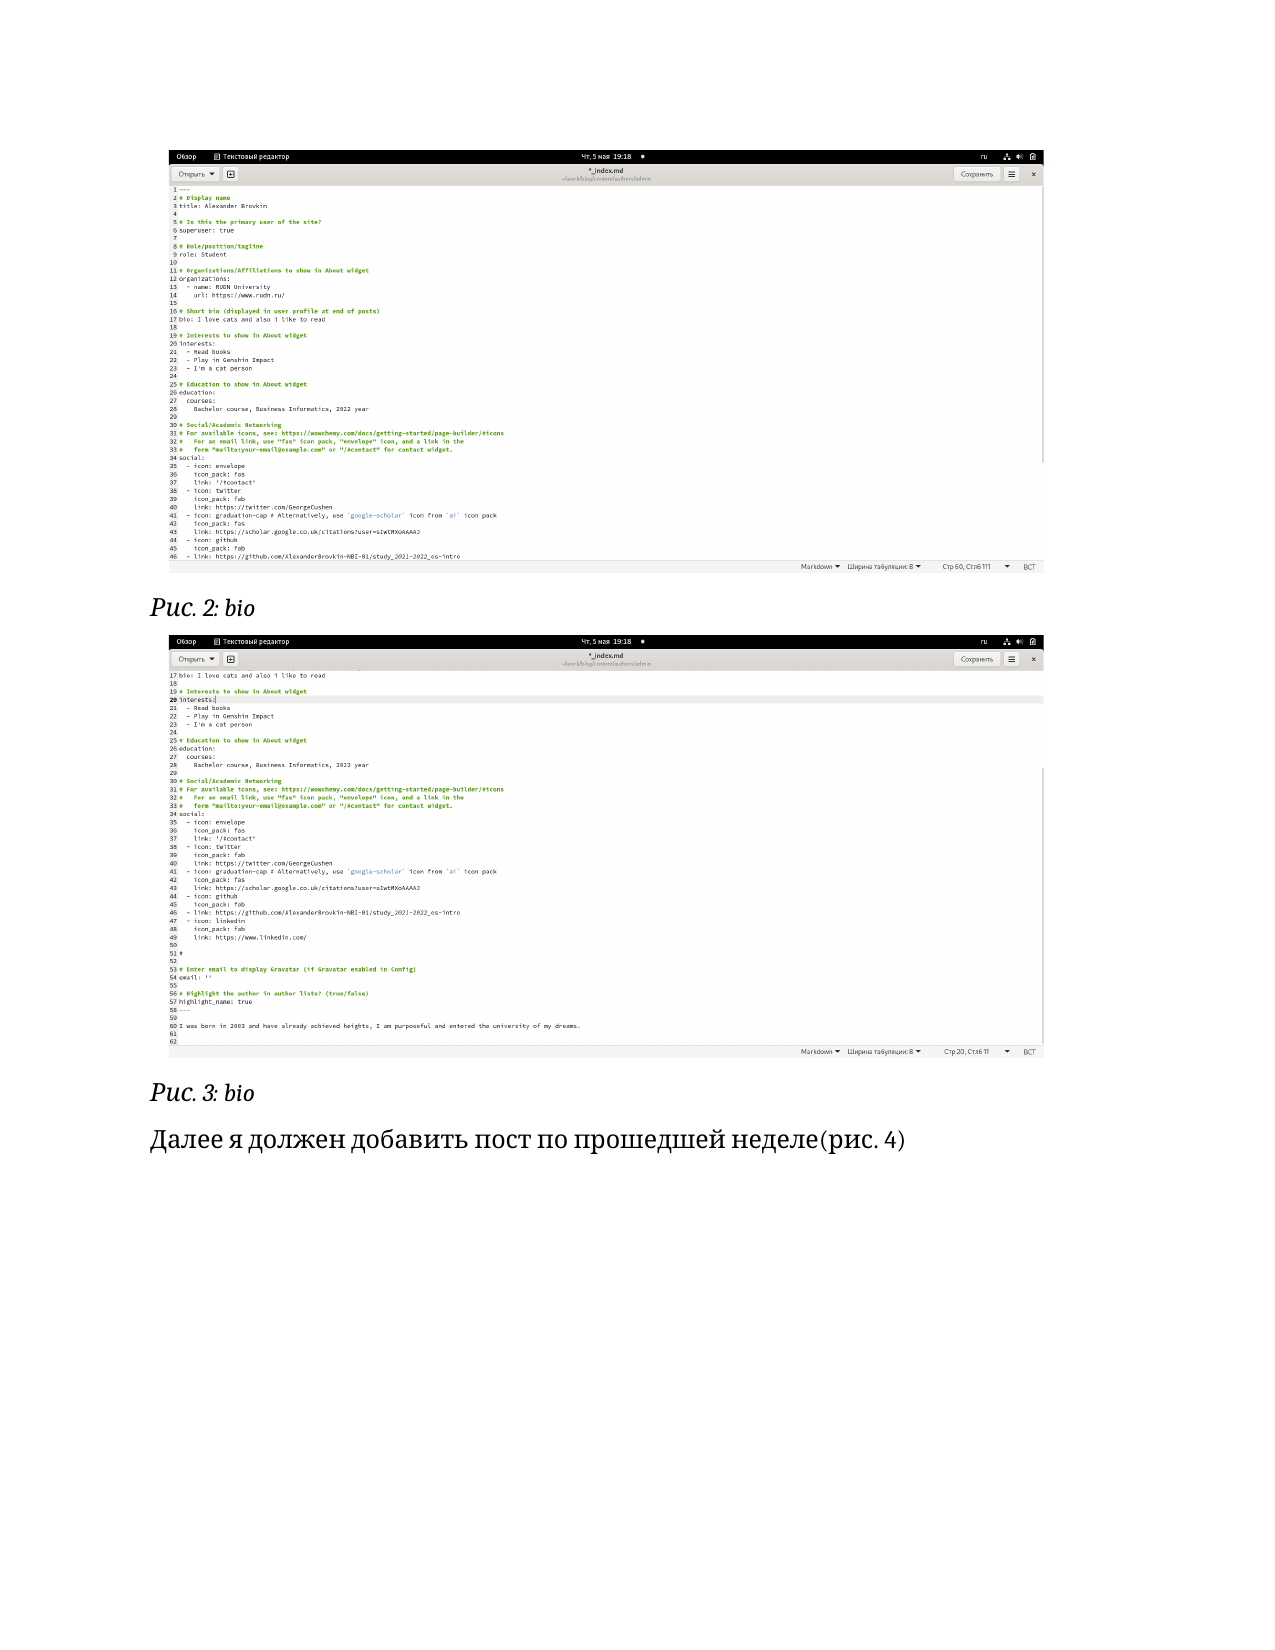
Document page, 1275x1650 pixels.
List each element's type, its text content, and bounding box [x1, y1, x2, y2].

text Рис. 3: bio [150, 1079, 1125, 1107]
picture [168, 635, 1044, 1058]
text Далее я должен добавить пост по прошедшей неделе(рис. 4) [150, 1126, 1125, 1155]
picture [168, 150, 1044, 573]
text Рис. 2: bio [150, 594, 1125, 622]
